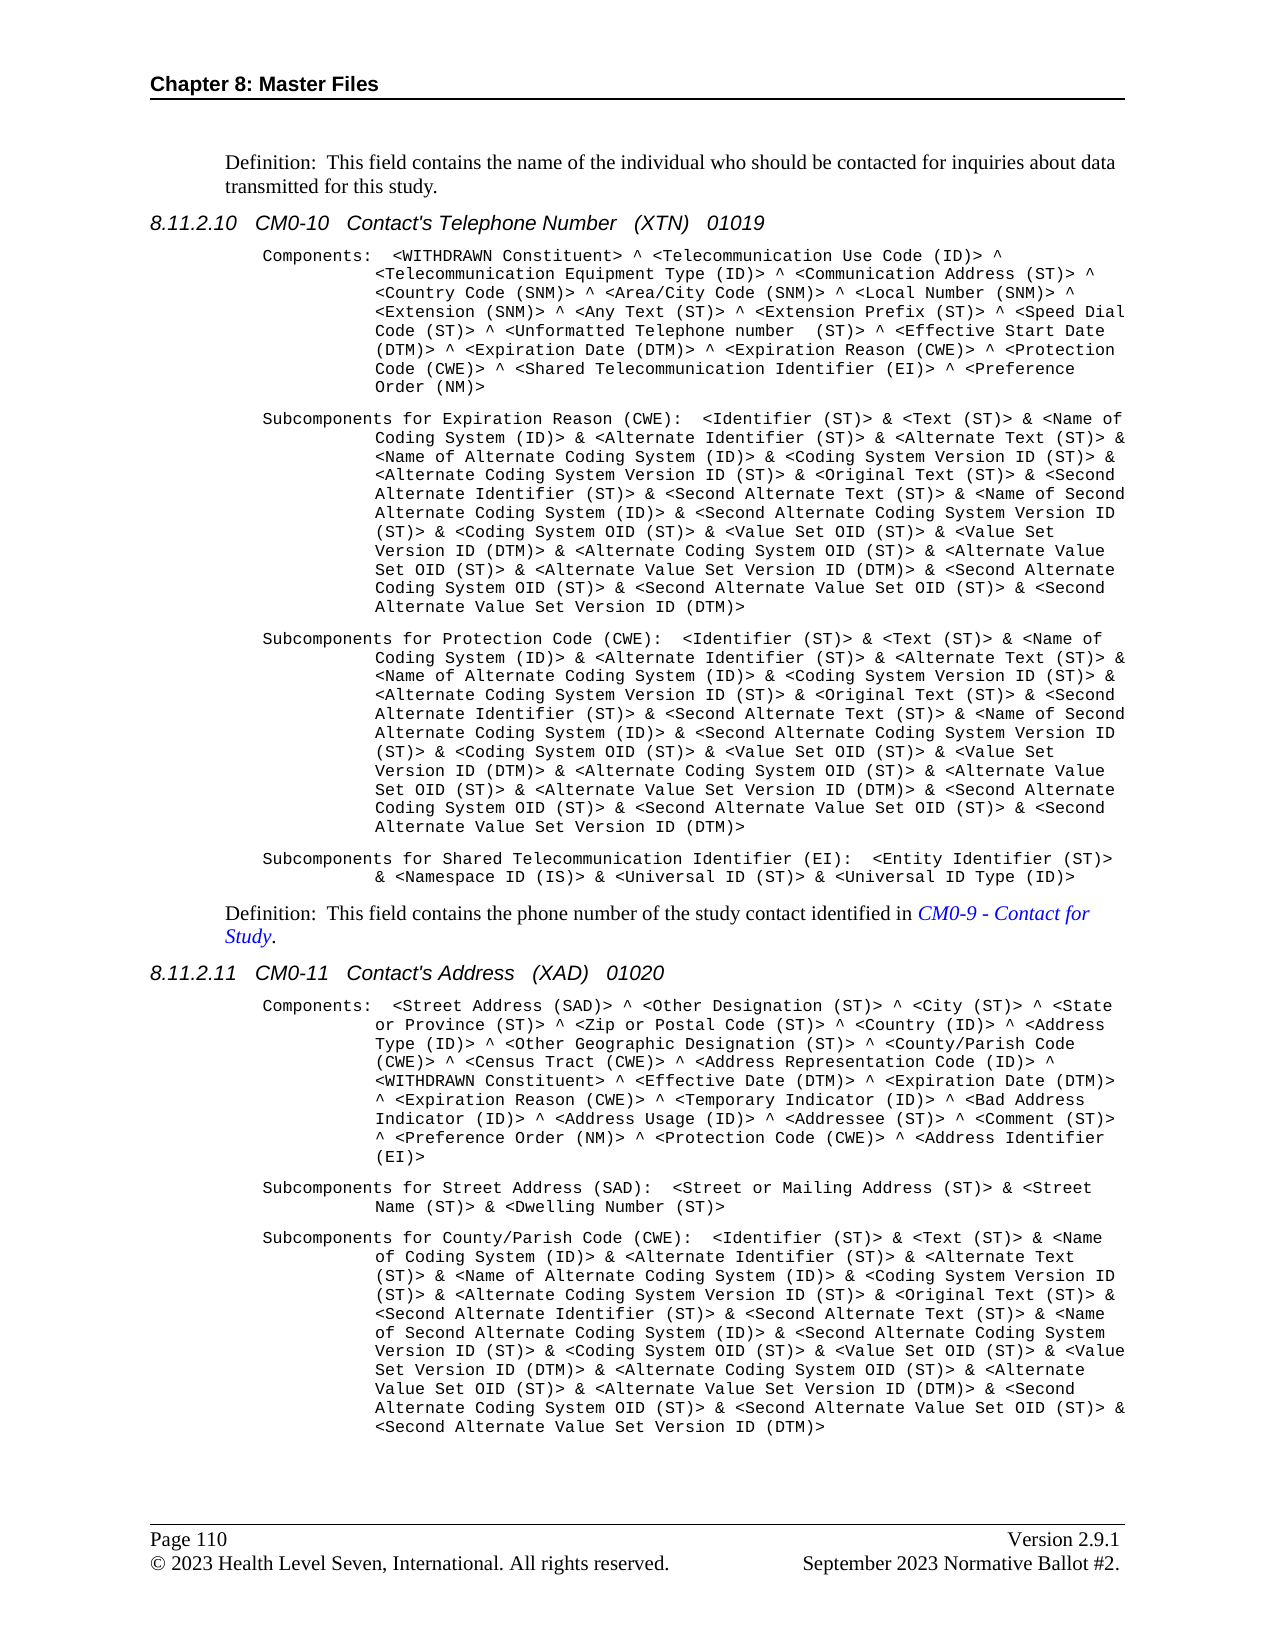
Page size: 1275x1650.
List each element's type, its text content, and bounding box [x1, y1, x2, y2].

text Subcomponents for Expiration Reason (CWE): <Identifier (ST)> & <Text (ST)> & <Name of Coding System (ID)> & <Alternate Identifier (ST)> & <Alternate Text (ST)> & <Name of Alternate Coding System (ID)> & <Coding System Version ID (ST)> & <Alternate Coding System Version ID (ST)> & <Original Text (ST)> & <Second Alternate Identifier (ST)> & <Second Alternate Text (ST)> & <Name of Second Alternate Coding System (ID)> & <Second Alternate Coding System Version ID (ST)> & <Coding System OID (ST)> & <Value Set OID (ST)> & <Value Set Version ID (DTM)> & <Alternate Coding System OID (ST)> & <Alternate Value Set OID (ST)> & <Alternate Value Set Version ID (DTM)> & <Second Alternate Coding System OID (ST)> & <Second Alternate Value Set OID (ST)> & <Second Alternate Value Set Version ID (DTM)> [262, 410, 1125, 618]
text Definition: This field contains the phone number of the study contact identified in CM0-9 - Contact for Study. [225, 900, 1125, 948]
text Subcomponents for Protection Code (CWE): <Identifier (ST)> & <Text (ST)> & <Name of Coding System (ID)> & <Alternate Identifier (ST)> & <Alternate Text (ST)> & <Name of Alternate Coding System (ID)> & <Coding System Version ID (ST)> & <Alternate Coding System Version ID (ST)> & <Original Text (ST)> & <Second Alternate Identifier (ST)> & <Second Alternate Text (ST)> & <Name of Second Alternate Coding System (ID)> & <Second Alternate Coding System Version ID (ST)> & <Coding System OID (ST)> & <Value Set OID (ST)> & <Value Set Version ID (DTM)> & <Alternate Coding System OID (ST)> & <Alternate Value Set OID (ST)> & <Alternate Value Set Version ID (DTM)> & <Second Alternate Coding System OID (ST)> & <Second Alternate Value Set OID (ST)> & <Second Alternate Value Set Version ID (DTM)> [262, 630, 1125, 838]
text Subcomponents for Shared Telecommunication Identifier (EI): <Entity Identifier (ST)> & <Namespace ID (IS)> & <Universal ID (ST)> & <Universal ID Type (ID)> [262, 850, 1125, 888]
text Subcomponents for County/Parish Code (CWE): <Identifier (ST)> & <Text (ST)> & <Name of Coding System (ID)> & <Alternate Identifier (ST)> & <Alternate Text (ST)> & <Name of Alternate Coding System (ID)> & <Coding System Version ID (ST)> & <Alternate Coding System Version ID (ST)> & <Original Text (ST)> & <Second Alternate Identifier (ST)> & <Second Alternate Text (ST)> & <Name of Second Alternate Coding System (ID)> & <Second Alternate Coding System Version ID (ST)> & <Coding System OID (ST)> & <Value Set OID (ST)> & <Value Set Version ID (DTM)> & <Alternate Coding System OID (ST)> & <Alternate Value Set OID (ST)> & <Alternate Value Set Version ID (DTM)> & <Second Alternate Coding System OID (ST)> & <Second Alternate Value Set OID (ST)> & <Second Alternate Value Set Version ID (DTM)> [262, 1230, 1125, 1437]
text Subcomponents for Street Address (SAD): <Street or Mailing Address (ST)> & <Street Name (ST)> & <Dwelling Number (ST)> [262, 1180, 1125, 1217]
text Definition: This field contains the name of the individual who should be contacted for inquiries about data transmitted for this study. [225, 150, 1125, 198]
text Components: <WITHDRAWN Constituent> ^ <Telecommunication Use Code (ID)> ^ <Telecommunication Equipment Type (ID)> ^ <Communication Address (ST)> ^ <Country Code (SNM)> ^ <Area/City Code (SNM)> ^ <Local Number (SNM)> ^ <Extension (SNM)> ^ <Any Text (ST)> ^ <Extension Prefix (ST)> ^ <Speed Dial Code (ST)> ^ <Unformatted Telephone number (ST)> ^ <Effective Start Date (DTM)> ^ <Expiration Date (DTM)> ^ <Expiration Reason (CWE)> ^ <Protection Code (CWE)> ^ <Shared Telecommunication Identifier (EI)> ^ <Preference Order (NM)> [262, 247, 1125, 398]
text Components: <Street Address (SAD)> ^ <Other Designation (ST)> ^ <City (ST)> ^ <State or Province (ST)> ^ <Zip or Postal Code (ST)> ^ <Country (ID)> ^ <Address Type (ID)> ^ <Other Geographic Designation (ST)> ^ <County/Parish Code (CWE)> ^ <Census Tract (CWE)> ^ <Address Representation Code (ID)> ^ <WITHDRAWN Constituent> ^ <Effective Date (DTM)> ^ <Expiration Date (DTM)> ^ <Expiration Reason (CWE)> ^ <Temporary Indicator (ID)> ^ <Bad Address Indicator (ID)> ^ <Address Usage (ID)> ^ <Addressee (ST)> ^ <Comment (ST)> ^ <Preference Order (NM)> ^ <Protection Code (CWE)> ^ <Address Identifier (EI)> [262, 997, 1125, 1167]
subtitle CM0-11 Contact's Address (XAD) 01020 [150, 961, 1125, 985]
subtitle CM0-10 Contact's Telephone Number (XTN) 01019 [150, 211, 1125, 234]
